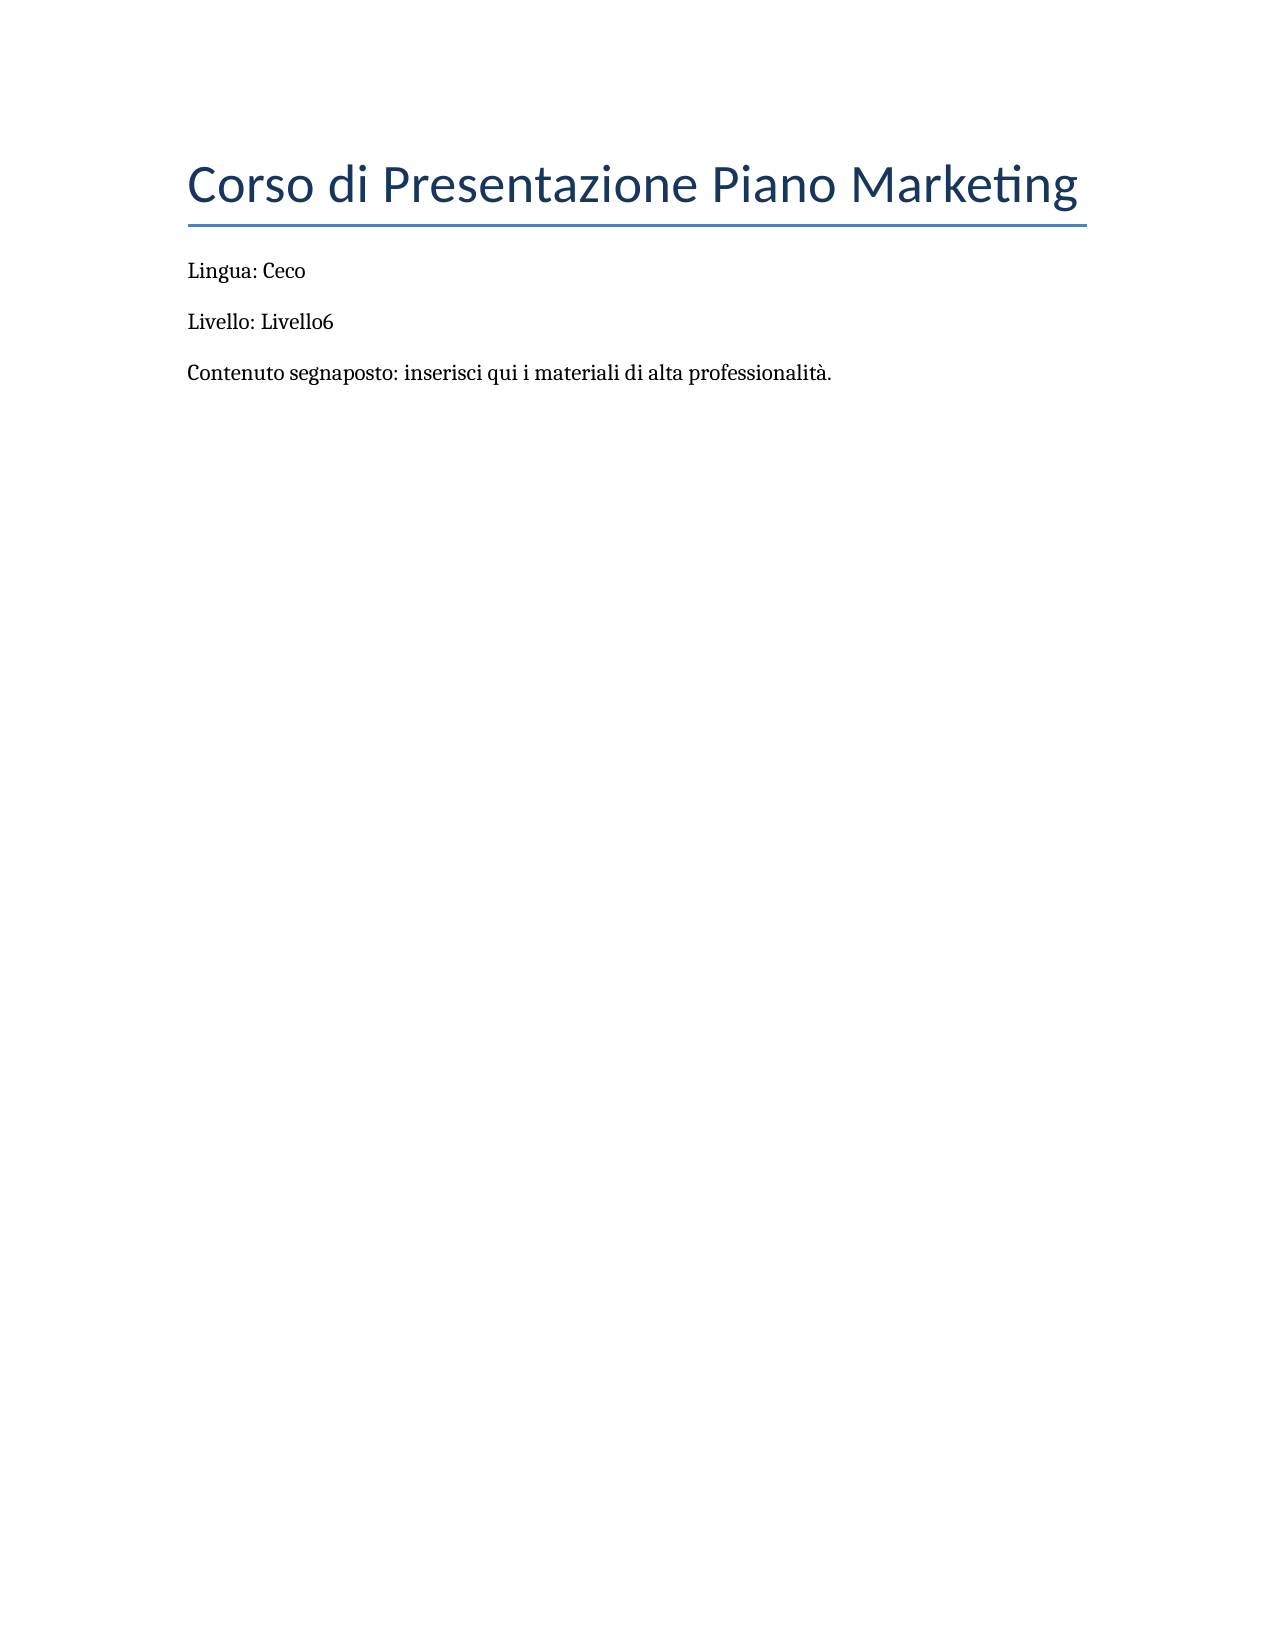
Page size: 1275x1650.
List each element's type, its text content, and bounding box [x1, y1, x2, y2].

text Livello: Livello6 [187, 309, 1087, 335]
text Lingua: Ceco [187, 258, 1087, 284]
title Corso di Presentazione Piano Marketing [187, 150, 1087, 227]
text Contenuto segnaposto: inserisci qui i materiali di alta professionalità. [187, 360, 1087, 386]
